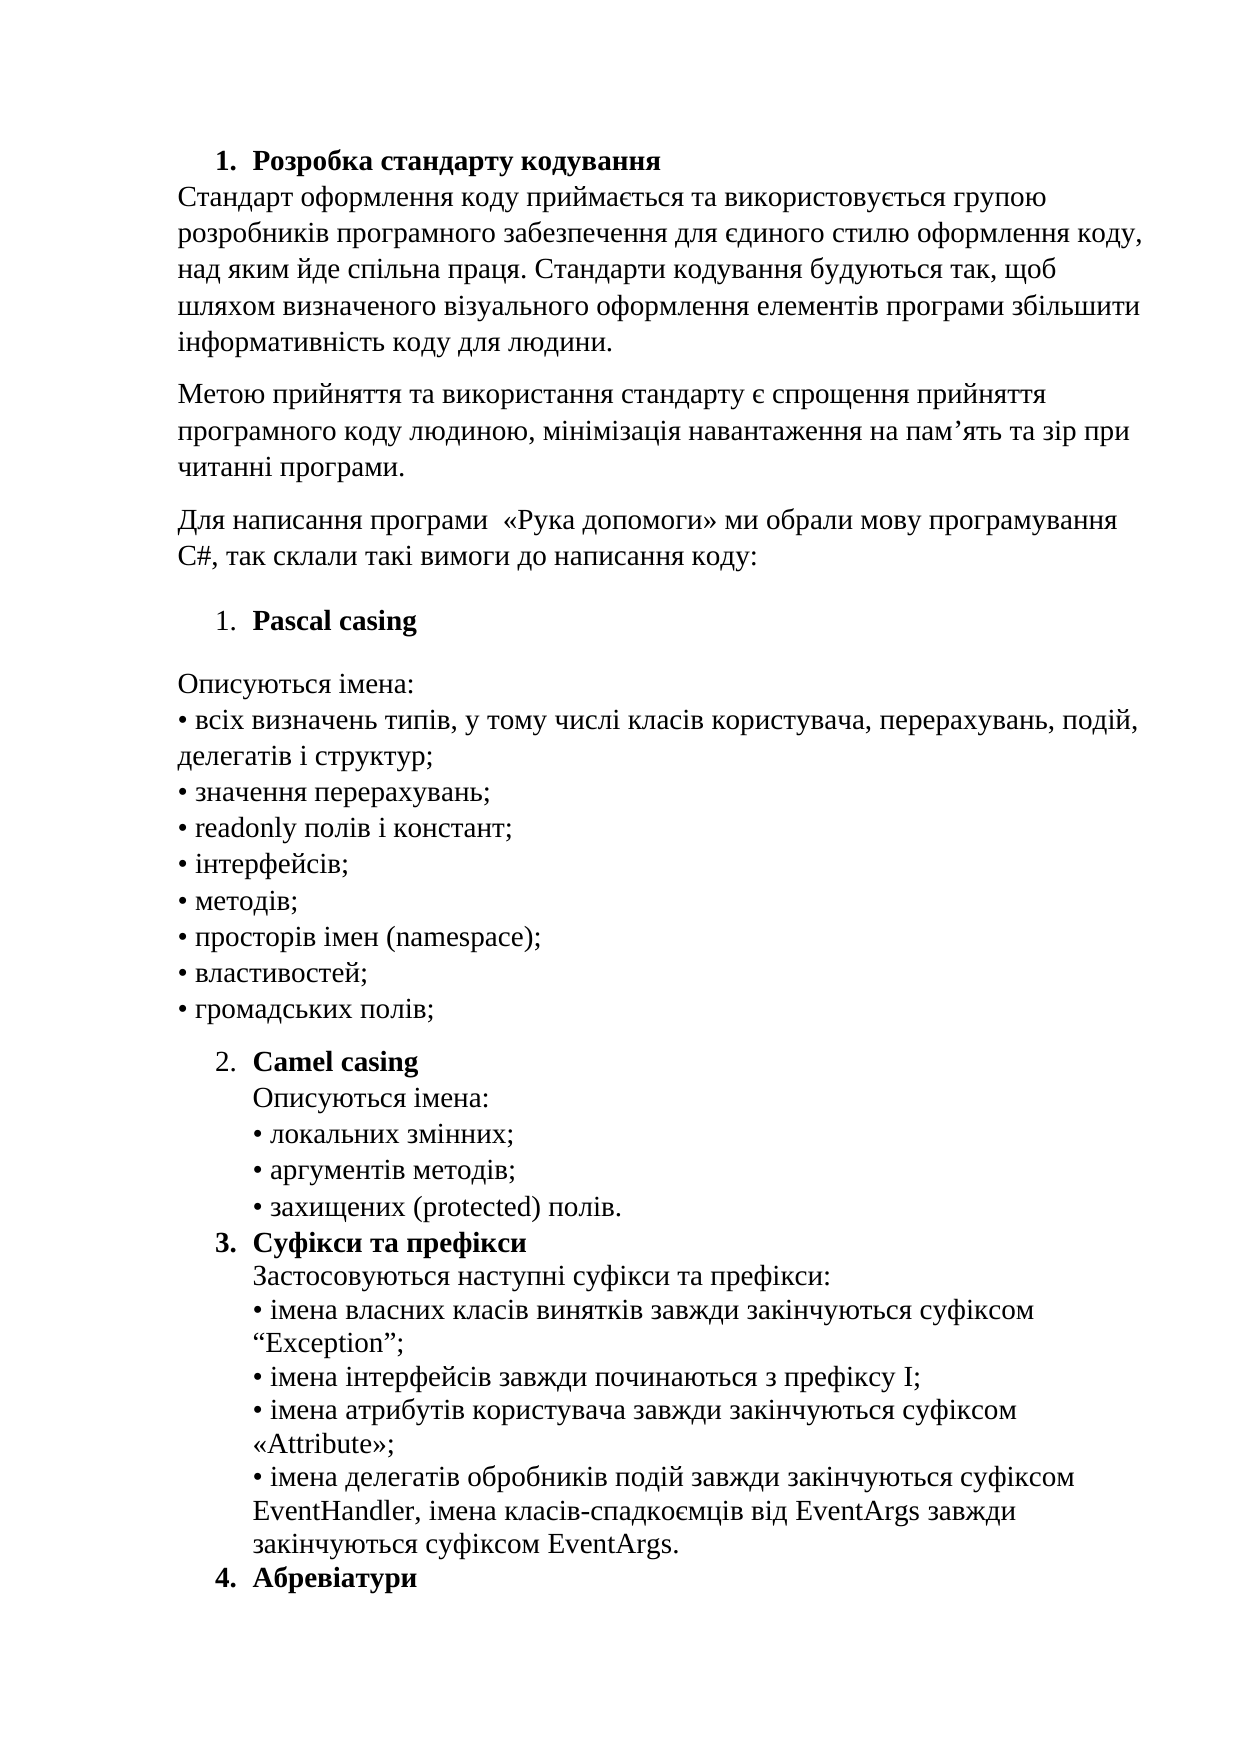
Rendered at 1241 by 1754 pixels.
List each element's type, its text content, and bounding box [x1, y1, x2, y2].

list Суфікси та префікси Застосовуються наступні суфікси та префікси: • імена власних класів винятків завжди закінчуються суфіксом “Exception”; • імена інтерфейсів завжди починаються з префіксу I; • імена атрибутів користувача завжди закінчуються суфіксом «Attribute»; • імена делегатів обробників подій завжди закінчуються суфіксом EventHandler, імена класів-спадкоємців від EventArgs завжди закінчуються суфіксом EventArgs. [215, 1225, 1152, 1560]
text Для написання програми «Рука допомоги» ми обрали мову програмування C#, так склали такі вимоги до написання коду: [177, 502, 1152, 571]
list Абревіатури [215, 1560, 1152, 1594]
text Метою прийняття та використання стандарту є спрощення прийняття програмного коду людиною, мінімізація навантаження на пам’ять та зір при читанні програми. [177, 377, 1152, 482]
subtitle Розробка стандарту кодування [215, 143, 1152, 177]
text Стандарт оформлення коду приймається та використовується групою розробників програмного забезпечення для єдиного стилю оформлення коду, над яким йде спільна праця. Стандарти кодування будуються так, щоб шляхом визначеного візуального оформлення елементів програми збільшити інформативність коду для людини. [177, 179, 1152, 357]
list Camel casing Описуються імена: • локальних змінних; • аргументів методів; • захищених (protected) полів. [215, 1044, 1152, 1222]
list Pascal casing [215, 603, 1152, 637]
text Описуються імена: • всіх визначень типів, у тому числі класів користувача, перерахувань, подій, делегатів і структур; • значення перерахувань; • readonly полів і констант; • інтерфейсів; • методів; • просторів імен (namespace); • властивостей; • громадських полів; [177, 666, 1152, 1025]
